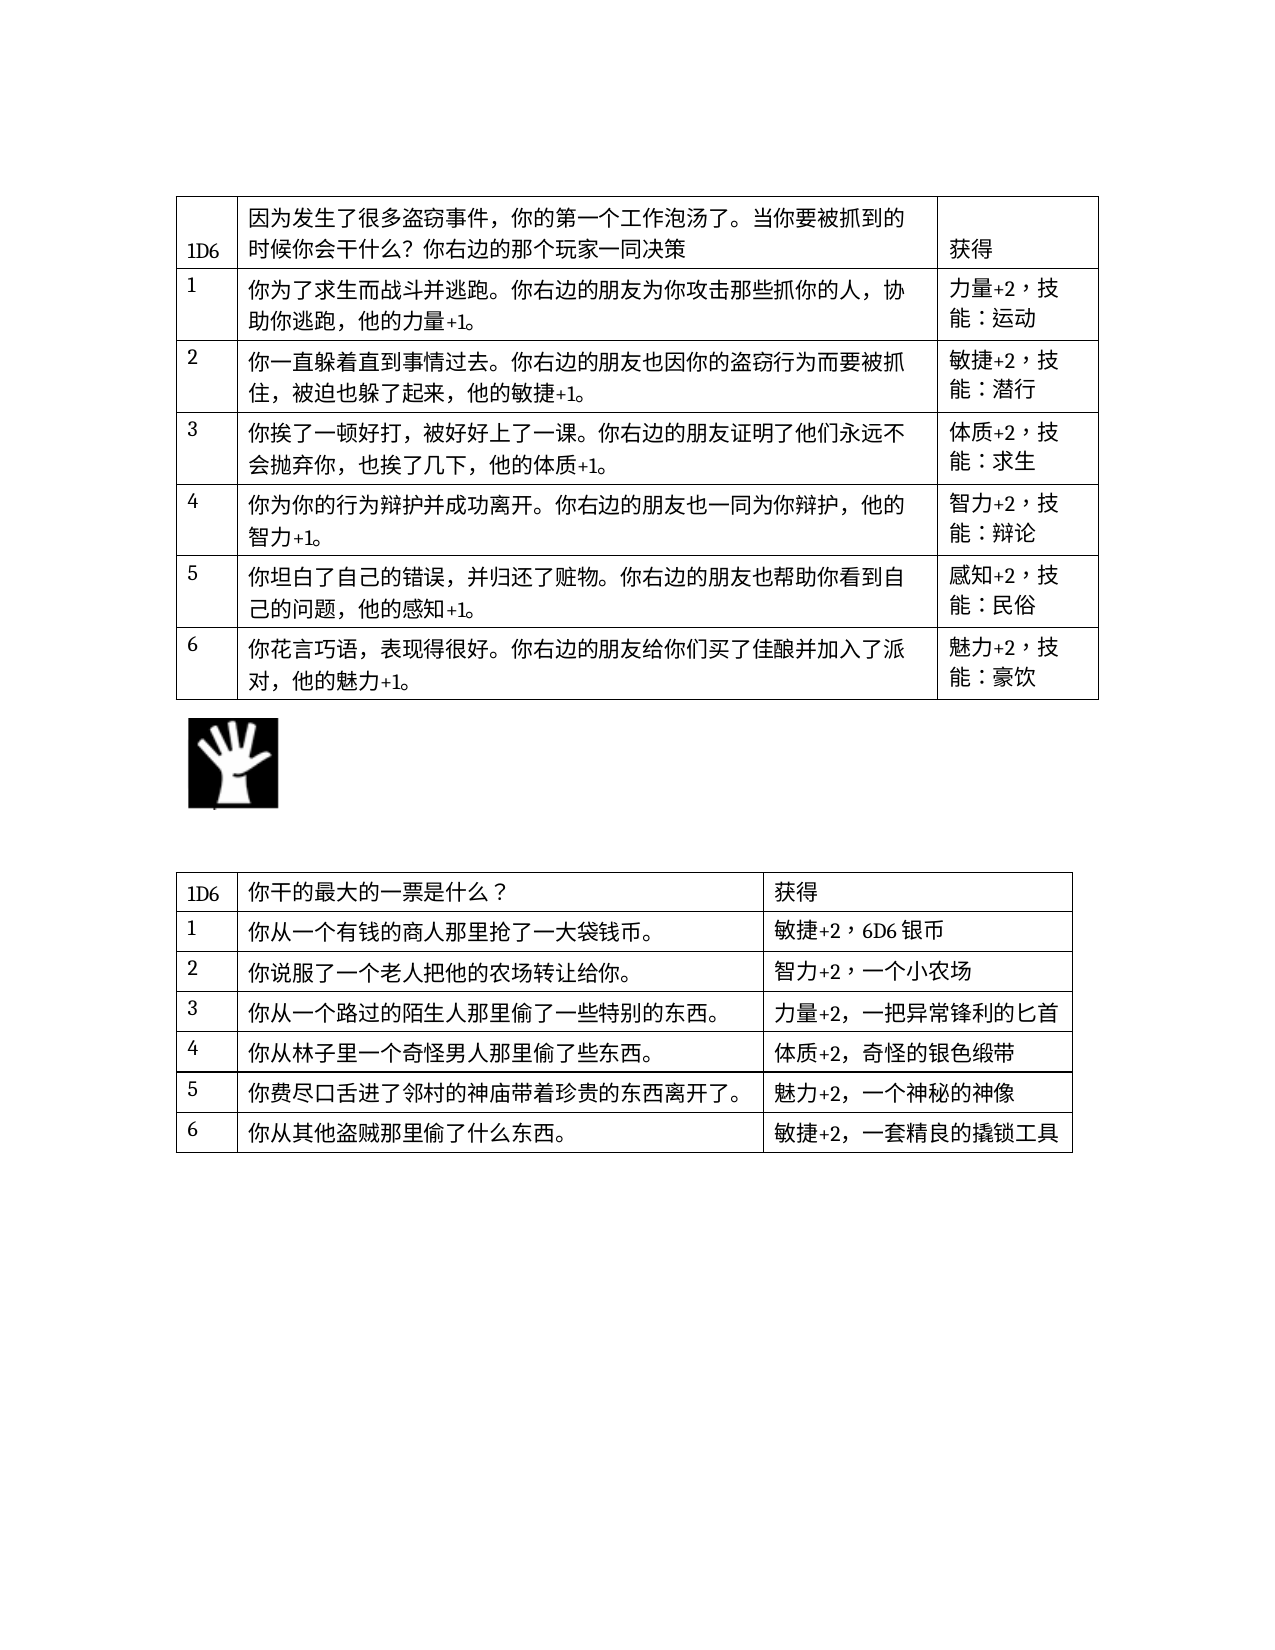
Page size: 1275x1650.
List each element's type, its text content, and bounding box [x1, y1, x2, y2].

table_cell 力量+2，技能：运动 [938, 269, 1098, 340]
table_cell 你花言巧语，表现得很好。你右边的朋友给你们买了佳酿并加入了派对，他的魅力+1。 [238, 628, 937, 699]
table_cell 2 [177, 952, 237, 991]
table_cell 5 [177, 556, 237, 627]
table_cell 体质+2，奇怪的银色缎带 [764, 1032, 1072, 1071]
table_cell 你为了求生而战斗并逃跑。你右边的朋友为你攻击那些抓你的人，协助你逃跑，他的力量+1。 [238, 269, 937, 340]
table_header 获得 [938, 197, 1098, 268]
table_cell 你说服了一个老人把他的农场转让给你。 [238, 952, 763, 991]
table_cell 智力+2，一个小农场 [764, 952, 1072, 991]
table_cell 你从其他盗贼那里偷了什么东西。 [238, 1113, 763, 1152]
table_cell 力量+2，一把异常锋利的匕首 [764, 992, 1072, 1031]
table_cell 智力+2，技能：辩论 [938, 485, 1098, 555]
table_cell 1 [177, 912, 237, 951]
table_cell 敏捷+2，6D6银币 [764, 912, 1072, 951]
table_cell 6 [177, 1113, 237, 1152]
table_cell 感知+2，技能：民俗 [938, 556, 1098, 627]
table_cell 你为你的行为辩护并成功离开。你右边的朋友也一同为你辩护，他的智力+1。 [238, 485, 937, 555]
table_cell 你挨了一顿好打，被好好上了一课。你右边的朋友证明了他们永远不会抛弃你，也挨了几下，他的体质+1。 [238, 413, 937, 483]
picture [187, 718, 280, 810]
table_cell 3 [177, 413, 237, 483]
table_header 你干的最大的一票是什么？ [238, 873, 763, 911]
table_cell 敏捷+2，技能：潜行 [938, 341, 1098, 412]
table_cell 4 [177, 1032, 237, 1071]
table_cell 3 [177, 992, 237, 1031]
table_header 1D6 [177, 873, 237, 911]
table_cell 你从林子里一个奇怪男人那里偷了些东西。 [238, 1032, 763, 1071]
table_header 1D6 [177, 197, 237, 268]
table_cell 你坦白了自己的错误，并归还了赃物。你右边的朋友也帮助你看到自己的问题，他的感知+1。 [238, 556, 937, 627]
table_cell 魅力+2，一个神秘的神像 [764, 1073, 1072, 1112]
table_cell 体质+2，技能：求生 [938, 413, 1098, 483]
table_cell 你从一个路过的陌生人那里偷了一些特别的东西。 [238, 992, 763, 1031]
table_header 获得 [764, 873, 1072, 911]
table_cell 敏捷+2，一套精良的撬锁工具 [764, 1113, 1072, 1152]
table_cell 5 [177, 1073, 237, 1112]
table_cell 魅力+2，技能：豪饮 [938, 628, 1098, 699]
table_cell 你一直躲着直到事情过去。你右边的朋友也因你的盗窃行为而要被抓住，被迫也躲了起来，他的敏捷+1。 [238, 341, 937, 412]
table_cell 2 [177, 341, 237, 412]
table_cell 你费尽口舌进了邻村的神庙带着珍贵的东西离开了。 [238, 1073, 763, 1112]
table_cell 6 [177, 628, 237, 699]
table_cell 1 [177, 269, 237, 340]
table_cell 你从一个有钱的商人那里抢了一大袋钱币。 [238, 912, 763, 951]
table_cell 4 [177, 485, 237, 555]
table_header 因为发生了很多盗窃事件，你的第一个工作泡汤了。当你要被抓到的时候你会干什么？你右边的那个玩家一同决策 [238, 197, 937, 268]
